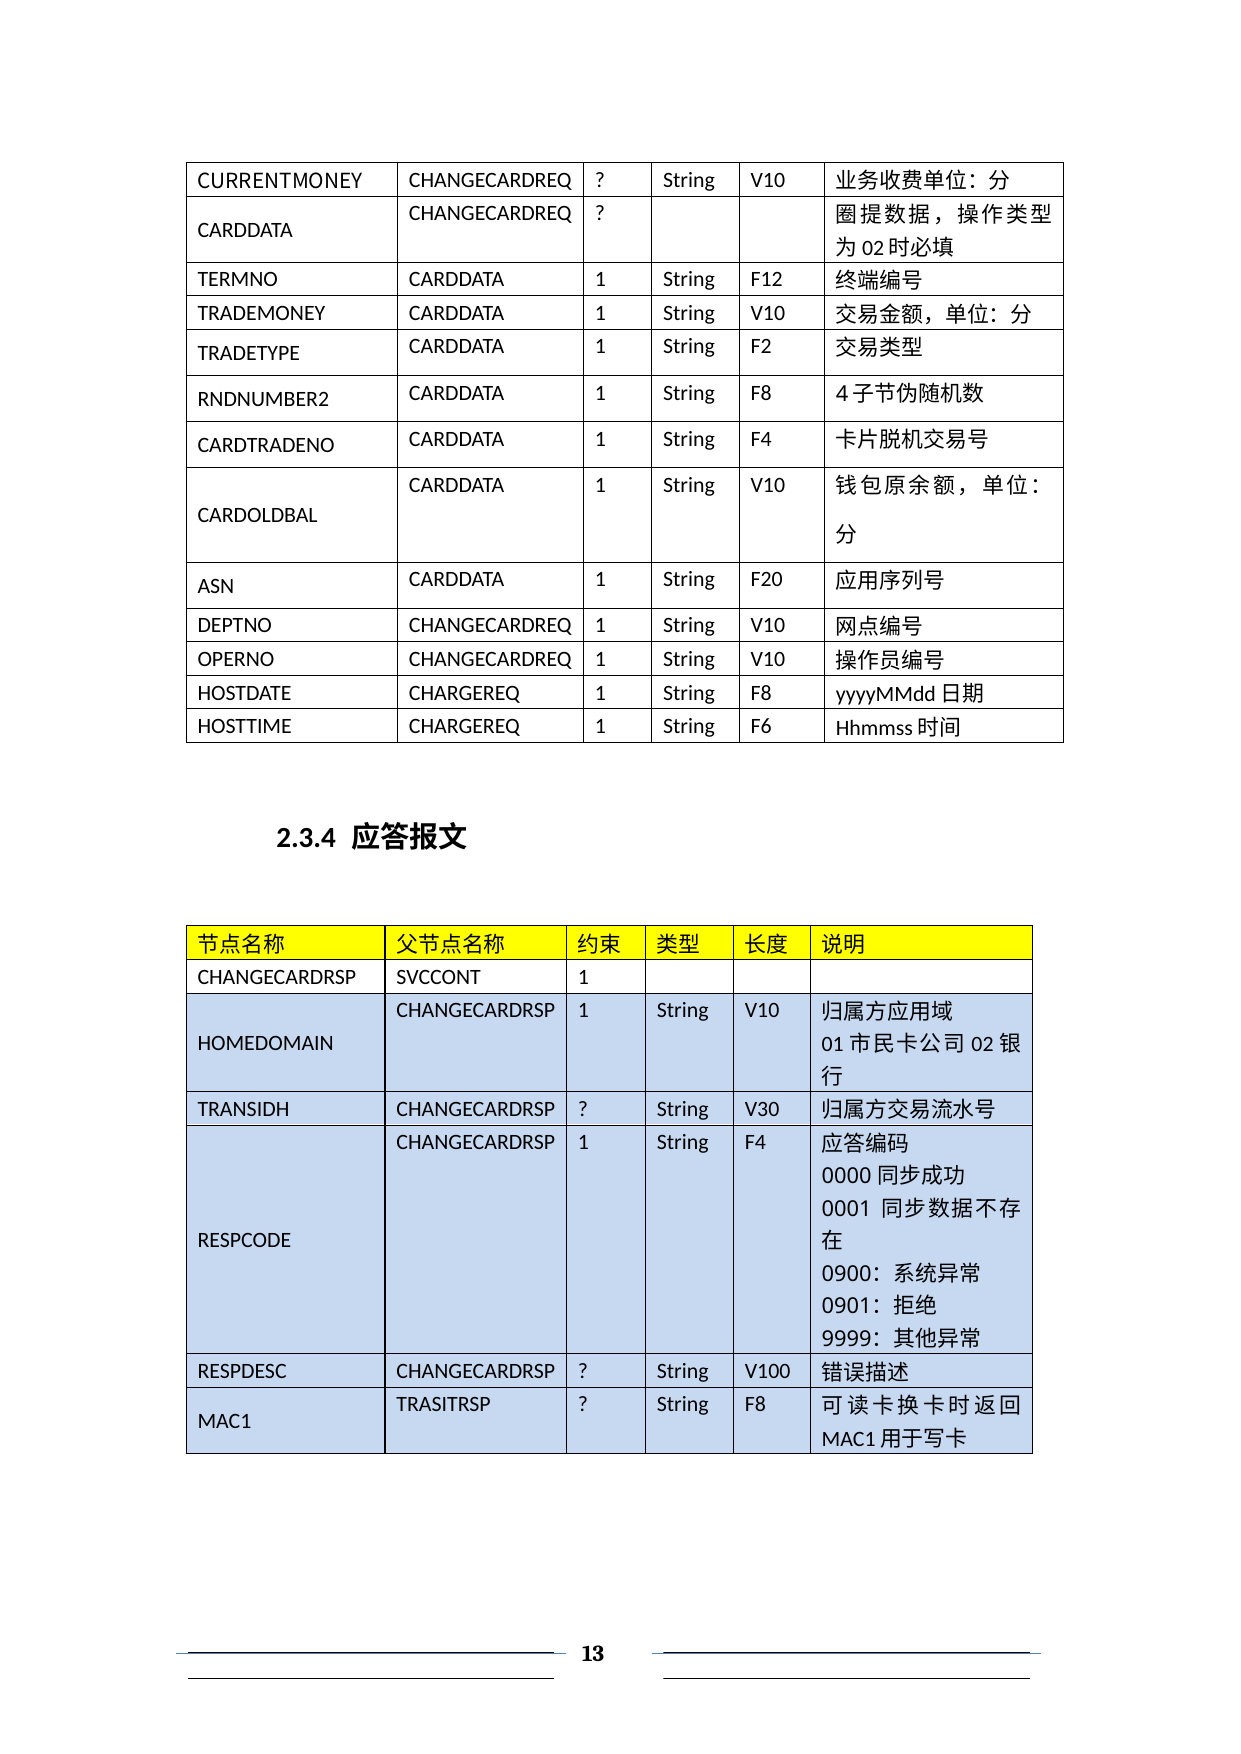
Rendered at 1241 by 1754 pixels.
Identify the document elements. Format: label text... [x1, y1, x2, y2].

table_cell 1 [584, 376, 651, 421]
table_cell TERMNO [187, 263, 397, 295]
table_cell CHANGECARDRSP [386, 1092, 566, 1124]
table_cell TRANSIDH [187, 1092, 384, 1124]
table_header 父节点名称 [386, 926, 566, 959]
table_cell CHARGEREQ [398, 709, 583, 742]
table_cell 终端编号 [825, 263, 1063, 295]
table_cell F12 [740, 263, 824, 295]
table_cell V10 [740, 468, 824, 562]
table_cell String [652, 676, 739, 708]
table_cell 错误描述 [811, 1354, 1032, 1387]
table_cell String [652, 642, 739, 675]
table_cell 交易金额，单位：分 [825, 296, 1063, 329]
table_cell 1 [584, 709, 651, 742]
table_cell V10 [740, 609, 824, 641]
table_cell 交易类型 [825, 330, 1063, 375]
table_cell 应用序列号 [825, 563, 1063, 608]
table_cell 1 [584, 642, 651, 675]
table_cell [652, 197, 739, 262]
table_cell HOMEDOMAIN [187, 994, 384, 1091]
table_header 节点名称 [187, 926, 384, 959]
table_cell V10 [740, 296, 824, 329]
table_cell ? [567, 1354, 645, 1387]
table_cell yyyyMMdd日期 [825, 676, 1063, 708]
table_header 长度 [734, 926, 810, 959]
table_cell F8 [740, 376, 824, 421]
table_cell String [652, 422, 739, 467]
table_cell F8 [734, 1388, 810, 1453]
table_header 约束 [567, 926, 645, 959]
table_cell String [652, 376, 739, 421]
table_cell CARDDATA [398, 296, 583, 329]
table_cell CARDDATA [187, 197, 397, 262]
table_header 类型 [646, 926, 733, 959]
table_cell 操作员编号 [825, 642, 1063, 675]
table_cell CHANGECARDRSP [386, 994, 566, 1091]
table_cell 1 [567, 994, 645, 1091]
table_cell V30 [734, 1092, 810, 1124]
table_cell [734, 960, 810, 992]
table_cell F4 [734, 1126, 810, 1353]
table_cell CHANGECARDREQ [398, 163, 583, 196]
table_cell ? [584, 197, 651, 262]
table_cell V10 [740, 642, 824, 675]
table_cell String [652, 563, 739, 608]
table_cell String [652, 163, 739, 196]
table_cell 钱包原余额，单位：分 [825, 468, 1063, 562]
table_cell 业务收费单位：分 [825, 163, 1063, 196]
table_cell CHANGECARDRSP [187, 960, 384, 992]
table_cell String [646, 1354, 733, 1387]
table_cell String [646, 1092, 733, 1124]
table_cell 1 [584, 468, 651, 562]
table_cell 可读卡换卡时返回MAC1用于写卡 [811, 1388, 1032, 1453]
table_cell RESPCODE [187, 1126, 384, 1353]
table_cell F20 [740, 563, 824, 608]
table_cell String [646, 994, 733, 1091]
table_cell 网点编号 [825, 609, 1063, 641]
table_cell HOSTDATE [187, 676, 397, 708]
table_cell CHANGECARDREQ [398, 609, 583, 641]
table_cell String [652, 263, 739, 295]
table_cell String [652, 296, 739, 329]
table_cell Hhmmss时间 [825, 709, 1063, 742]
table_cell 1 [584, 263, 651, 295]
table_cell CARDDATA [398, 563, 583, 608]
table_cell SVCCONT [386, 960, 566, 992]
table_cell CHANGECARDREQ [398, 197, 583, 262]
table_cell TRADETYPE [187, 330, 397, 375]
table_cell TRASITRSP [386, 1388, 566, 1453]
table_cell V100 [734, 1354, 810, 1387]
table_cell CHANGECARDRSP [386, 1354, 566, 1387]
subtitle 应答报文 [276, 802, 1053, 867]
table_cell RNDNUMBER2 [187, 376, 397, 421]
table_cell [740, 197, 824, 262]
table_header 说明 [811, 926, 1032, 959]
table_cell [811, 960, 1032, 992]
table_cell HOSTTIME [187, 709, 397, 742]
table_cell CARDTRADENO [187, 422, 397, 467]
table_cell 1 [584, 296, 651, 329]
table_cell String [652, 468, 739, 562]
table_cell CHANGECARDRSP [386, 1126, 566, 1353]
table_cell 归属方交易流水号 [811, 1092, 1032, 1124]
table_cell CHANGECARDREQ [398, 642, 583, 675]
table_cell F6 [740, 709, 824, 742]
table_cell 1 [584, 676, 651, 708]
table_cell DEPTNO [187, 609, 397, 641]
table_cell ? [567, 1388, 645, 1453]
table_cell CURRENTMONEY [187, 163, 397, 196]
table_cell 1 [584, 609, 651, 641]
table_cell RESPDESC [187, 1354, 384, 1387]
table_cell ? [567, 1092, 645, 1124]
table_cell 1 [584, 422, 651, 467]
table_cell String [646, 1126, 733, 1353]
table_cell MAC1 [187, 1388, 384, 1453]
table_cell 1 [584, 330, 651, 375]
table_cell 卡片脱机交易号 [825, 422, 1063, 467]
table_cell CARDDATA [398, 422, 583, 467]
table_cell String [652, 609, 739, 641]
table_cell CARDOLDBAL [187, 468, 397, 562]
table_cell V10 [740, 163, 824, 196]
table_cell ? [584, 163, 651, 196]
table_cell 应答编码 0000 同步成功 0001 同步数据不存在 0900：系统异常 0901：拒绝 9999：其他异常 [811, 1126, 1032, 1353]
table_cell F8 [740, 676, 824, 708]
table_cell String [646, 1388, 733, 1453]
table_cell OPERNO [187, 642, 397, 675]
table_cell TRADEMONEY [187, 296, 397, 329]
table_cell 4子节伪随机数 [825, 376, 1063, 421]
table_cell ASN [187, 563, 397, 608]
table_cell String [652, 330, 739, 375]
table_cell CARDDATA [398, 376, 583, 421]
table_cell 归属方应用域 01市民卡公司02银行 [811, 994, 1032, 1091]
table_cell 圈提数据，操作类型为02时必填 [825, 197, 1063, 262]
table_cell F2 [740, 330, 824, 375]
table_cell CHARGEREQ [398, 676, 583, 708]
table_cell String [652, 709, 739, 742]
table_cell [646, 960, 733, 992]
table_cell V10 [734, 994, 810, 1091]
table_cell F4 [740, 422, 824, 467]
table_cell 1 [567, 960, 645, 992]
table_cell 1 [584, 563, 651, 608]
table_cell 1 [567, 1126, 645, 1353]
table_cell CARDDATA [398, 468, 583, 562]
table_cell CARDDATA [398, 263, 583, 295]
table_cell CARDDATA [398, 330, 583, 375]
